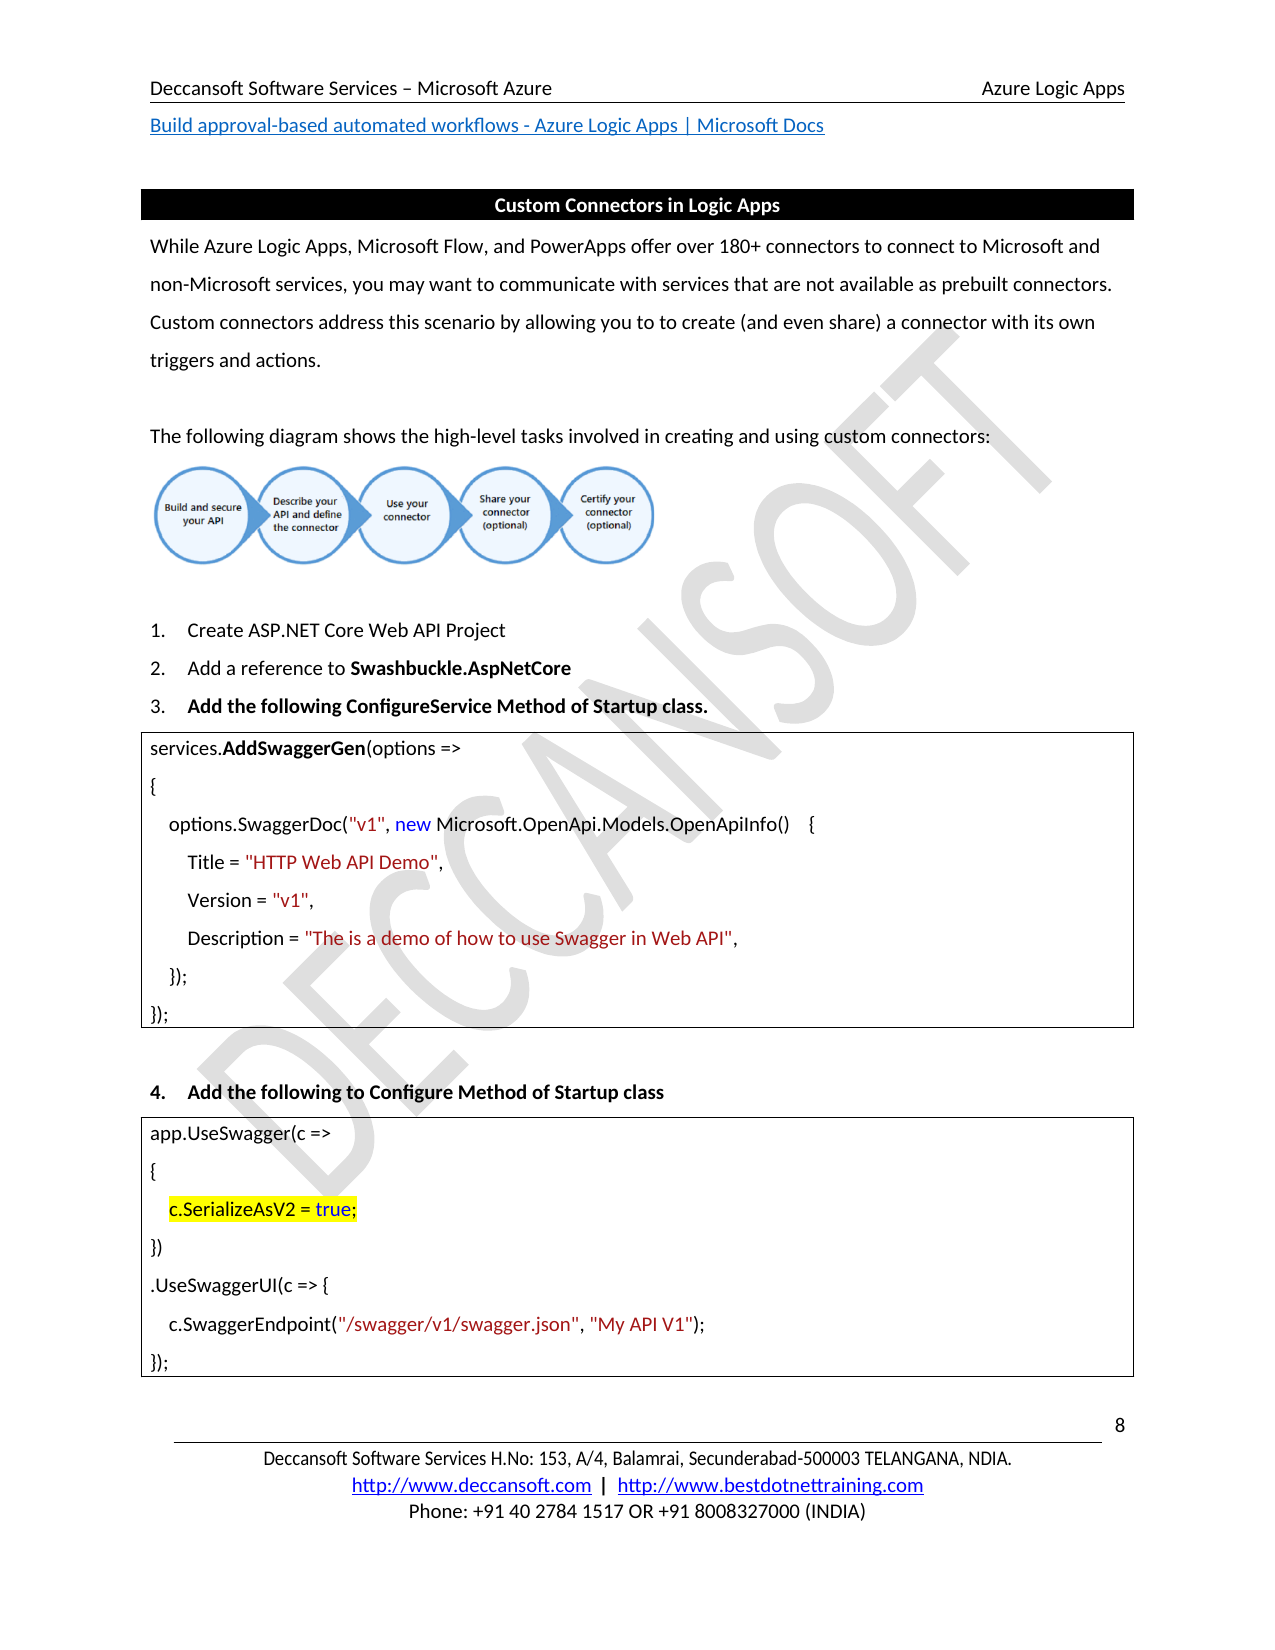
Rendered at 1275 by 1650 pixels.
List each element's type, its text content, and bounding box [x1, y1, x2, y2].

list Add the following ConfigureService Method of Startup class. [150, 693, 1125, 719]
text }) [142, 1231, 1133, 1260]
picture [150, 461, 655, 567]
text options.SwaggerDoc("v1", new Microsoft.OpenApi.Models.OpenApiInfo() { [142, 808, 1133, 836]
text }); [142, 998, 1133, 1027]
text Title = "HTTP Web API Demo", [142, 846, 1133, 874]
text c.SerializeAsV2 = true; [142, 1193, 1133, 1222]
text { [142, 770, 1133, 798]
text The following diagram shows the high-level tasks involved in creating and using custom connectors: [150, 424, 1125, 449]
text Custom Connectors in Logic Apps [142, 190, 1133, 219]
list Create ASP.NET Core Web API Project [150, 617, 1125, 643]
text Version = "v1", [142, 884, 1133, 913]
text }); [142, 1346, 1133, 1376]
text While Azure Logic Apps, Microsoft Flow, and PowerApps offer over 180+ connectors to connect to Microsoft and non-Microsoft services, you may want to communicate with services that are not available as prebuilt connectors. Custom connectors address this scenario by allowing you to to create (and even share) a connector with its own triggers and actions. [150, 233, 1125, 373]
text { [142, 1155, 1133, 1184]
text c.SwaggerEndpoint("/swagger/v1/swagger.json", "My API V1"); [142, 1308, 1133, 1336]
text app.UseSwagger(c => [142, 1118, 1133, 1146]
text .UseSwaggerUI(c => { [142, 1269, 1133, 1298]
text services.AddSwaggerGen(options => [142, 733, 1133, 760]
list Add a reference to Swashbuckle.AspNetCore [150, 655, 1125, 681]
text Description = "The is a demo of how to use Swagger in Web API", [142, 922, 1133, 951]
text }); [142, 960, 1133, 989]
list Add the following to Configure Method of Startup class [150, 1079, 1125, 1104]
text Build approval-based automated workflows - Azure Logic Apps | Microsoft Docs [150, 112, 1125, 138]
